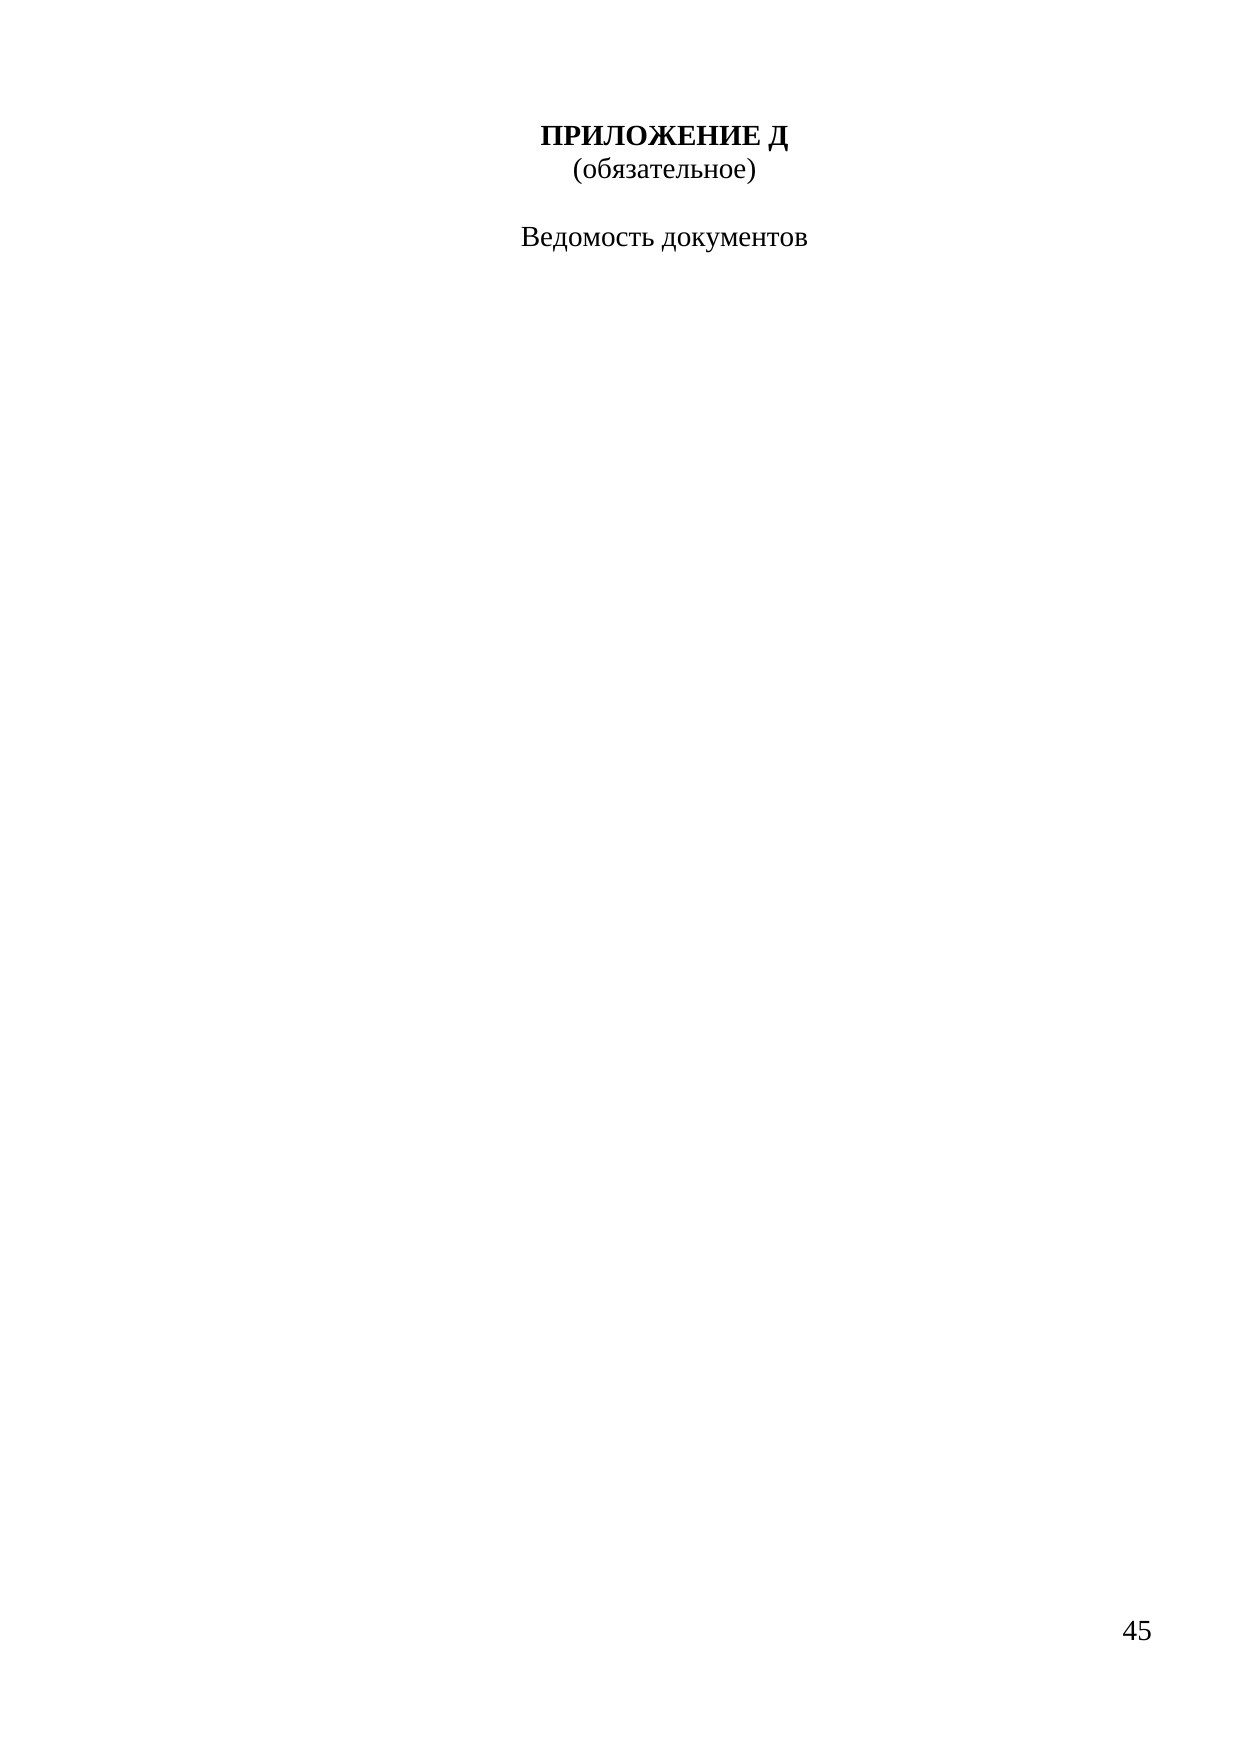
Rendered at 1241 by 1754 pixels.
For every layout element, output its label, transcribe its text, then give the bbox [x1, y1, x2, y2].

subtitle ПРИЛОЖЕНИЕ Д [177, 118, 1152, 152]
text Ведомость документов [177, 219, 1152, 252]
text (обязательное) [177, 152, 1152, 185]
